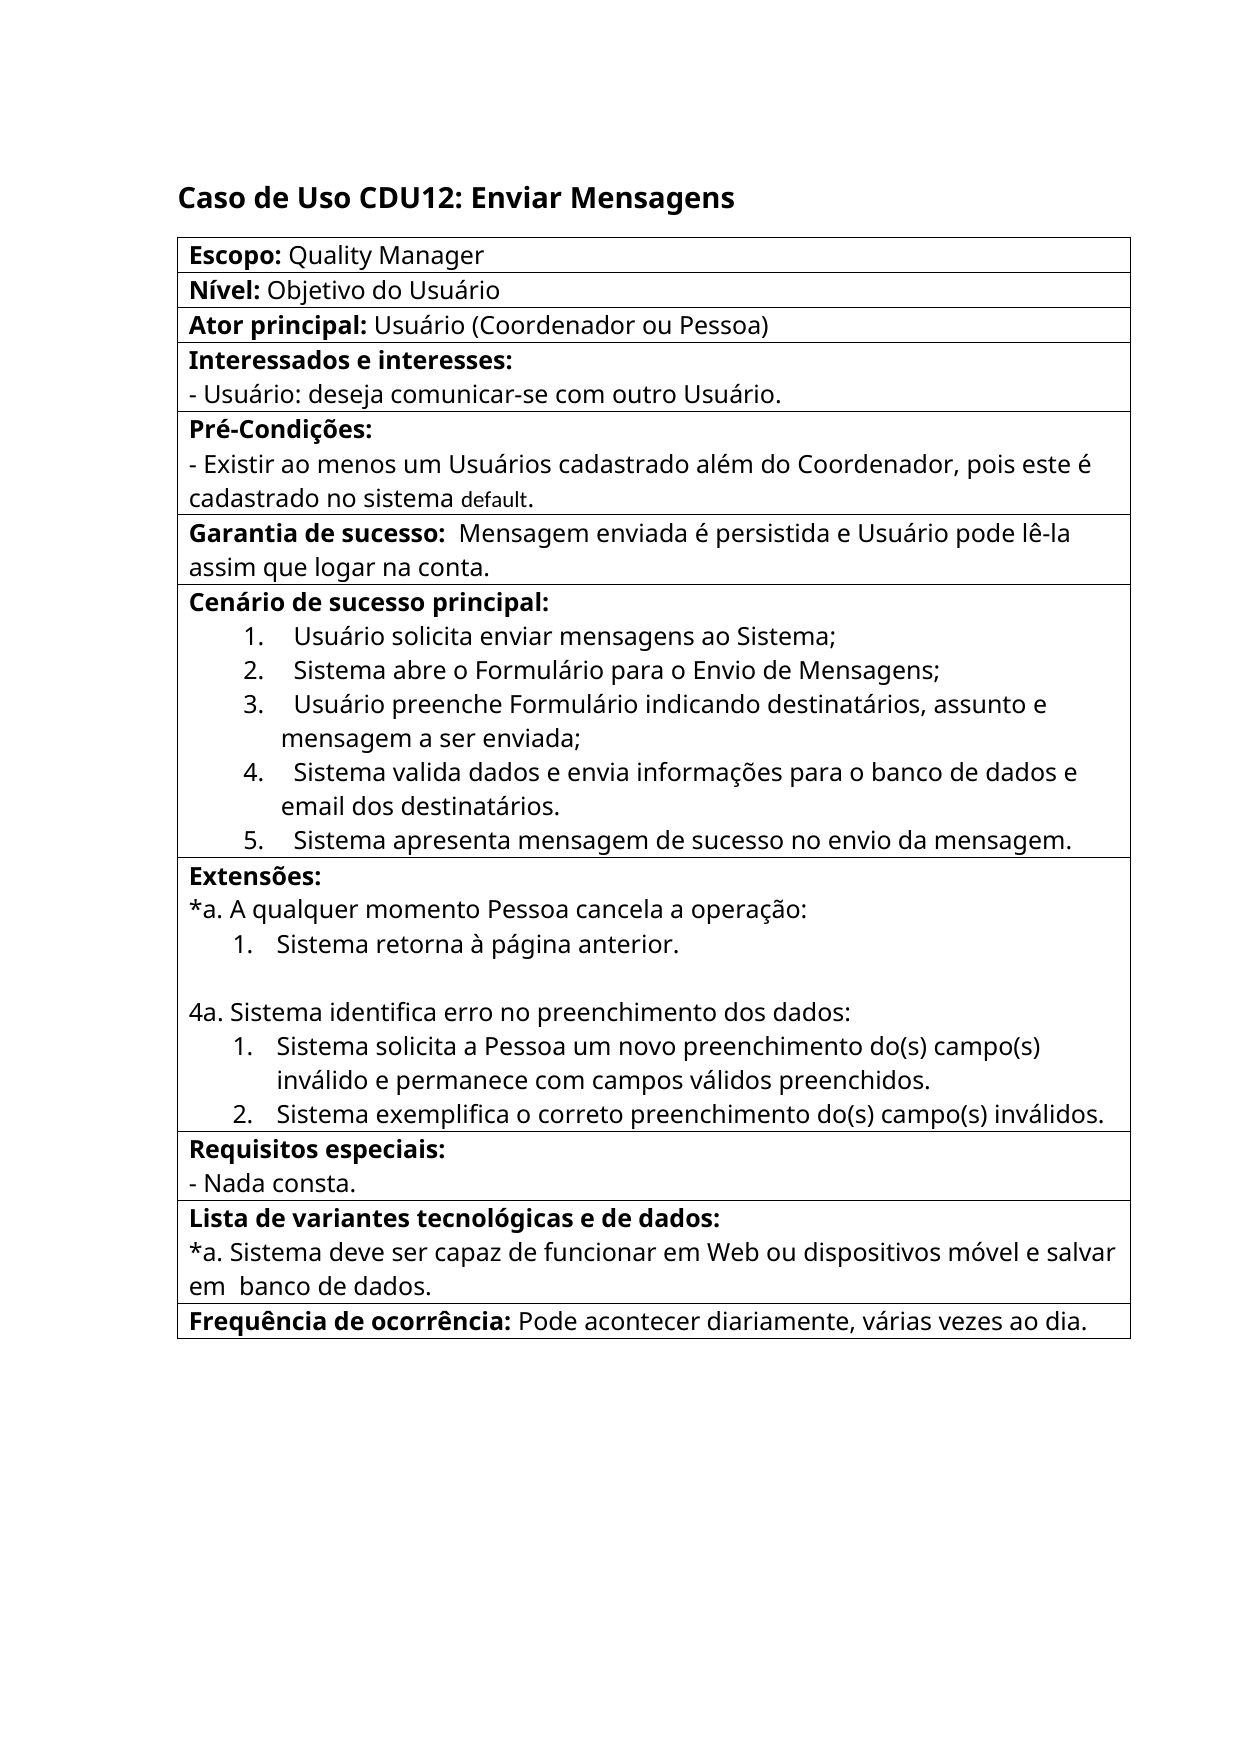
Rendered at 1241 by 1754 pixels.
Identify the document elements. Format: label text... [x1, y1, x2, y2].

table_header Escopo: Quality Manager [178, 238, 1130, 272]
table_cell Frequência de ocorrência: Pode acontecer diariamente, várias vezes ao dia. [178, 1304, 1130, 1338]
table_cell Pré-Condições: - Existir ao menos um Usuários cadastrado além do Coordenador, pois este é cadastrado no sistema default. [178, 412, 1130, 514]
table_cell Lista de variantes tecnológicas e de dados: *a. Sistema deve ser capaz de funcionar em Web ou dispositivos móvel e salvar em banco de dados. [178, 1201, 1130, 1303]
table_cell Requisitos especiais: - Nada consta. [178, 1132, 1130, 1200]
table_cell Garantia de sucesso: Mensagem enviada é persistida e Usuário pode lê-la assim que logar na conta. [178, 515, 1130, 583]
table_cell Cenário de sucesso principal: Usuário solicita enviar mensagens ao Sistema; Sistema abre o Formulário para o Envio de Mensagens; Usuário preenche Formulário indicando destinatários, assunto e mensagem a ser enviada; Sistema valida dados e envia informações para o banco de dados e email dos destinatários. Sistema apresenta mensagem de sucesso no envio da mensagem. [178, 585, 1130, 857]
table_cell Extensões: *a. A qualquer momento Pessoa cancela a operação: Sistema retorna à página anterior. 4a. Sistema identifica erro no preenchimento dos dados: Sistema solicita a Pessoa um novo preenchimento do(s) campo(s) inválido e permanece com campos válidos preenchidos. Sistema exemplifica o correto preenchimento do(s) campo(s) inválidos. [178, 858, 1130, 1131]
table_cell Nível: Objetivo do Usuário [178, 273, 1130, 307]
table_cell Ator principal: Usuário (Coordenador ou Pessoa) [178, 308, 1130, 342]
text Caso de Uso CDU12: Enviar Mensagens [177, 177, 1122, 217]
table_cell Interessados e interesses: - Usuário: deseja comunicar-se com outro Usuário. [178, 343, 1130, 411]
